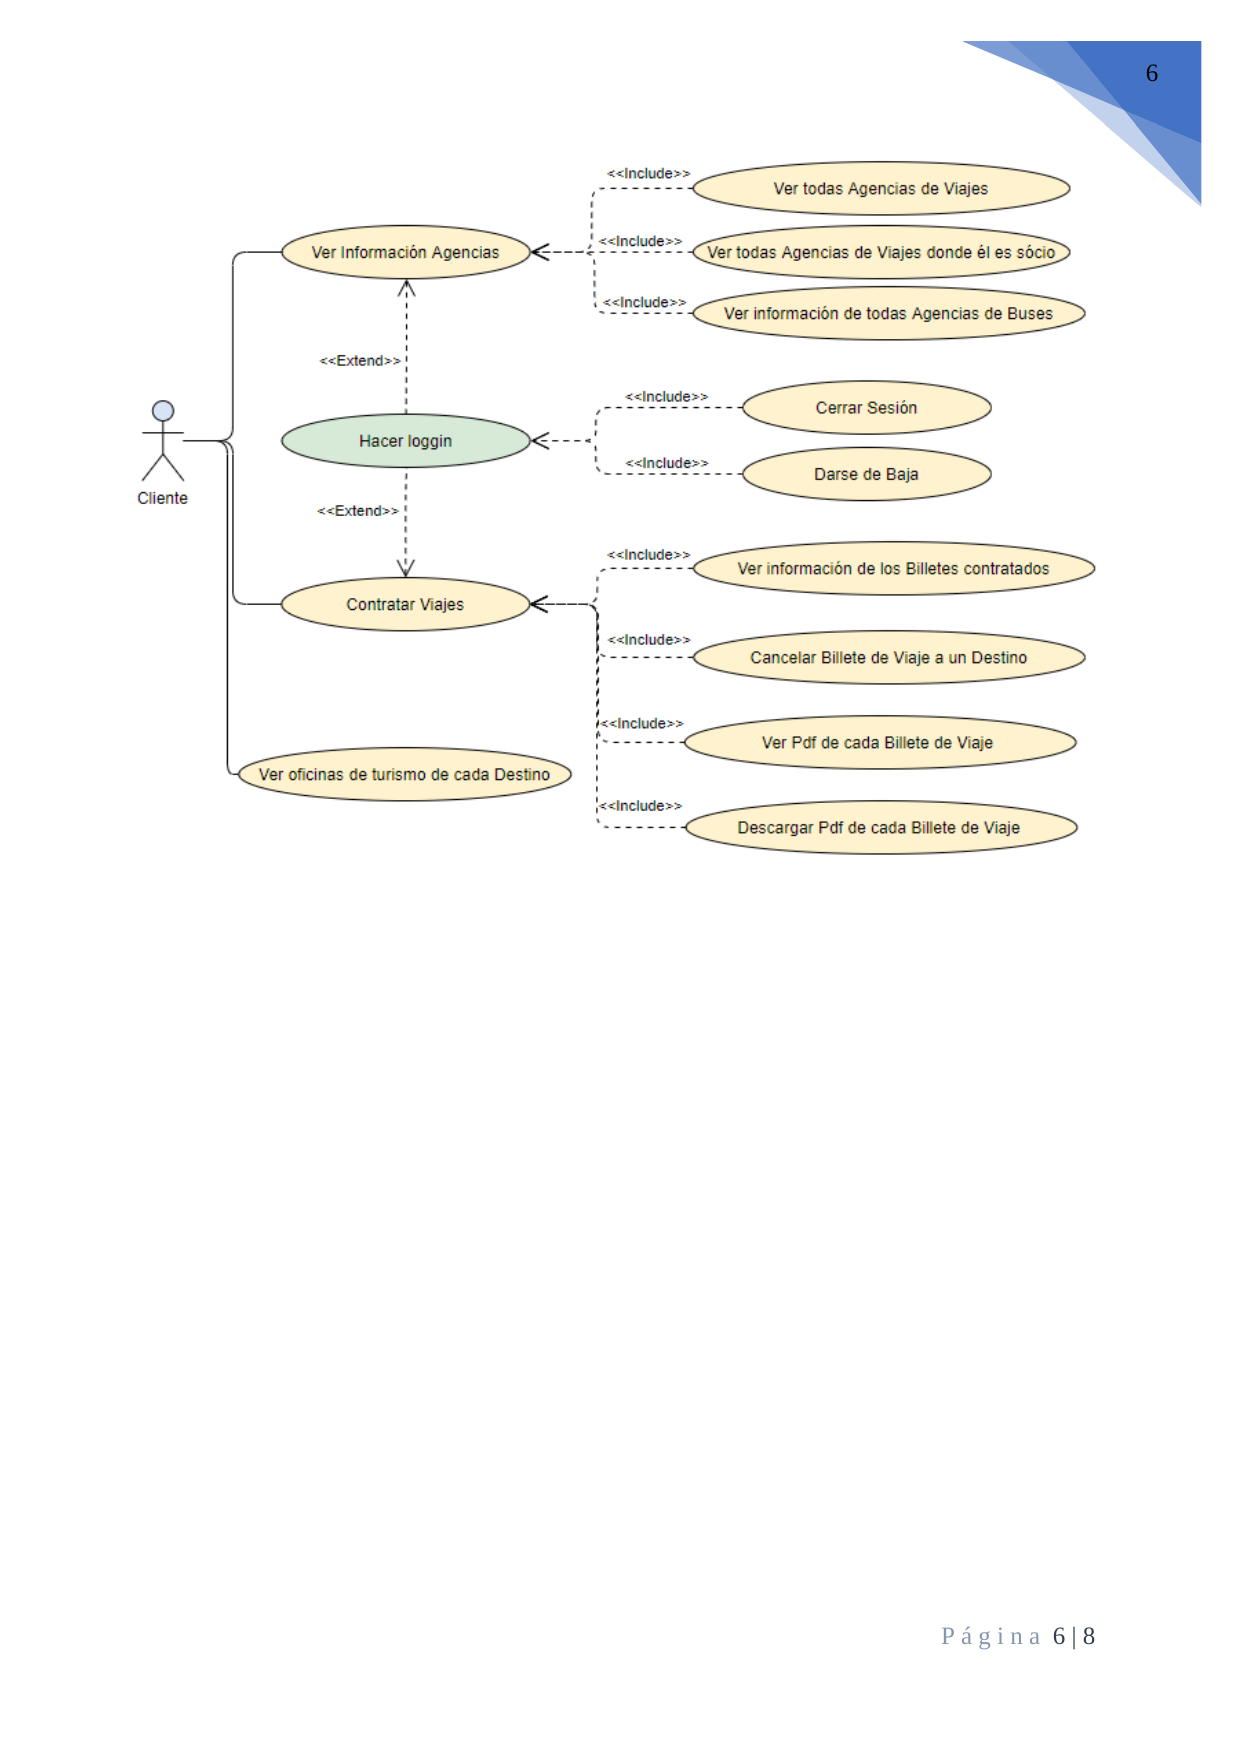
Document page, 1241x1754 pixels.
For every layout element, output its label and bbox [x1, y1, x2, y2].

picture [118, 41, 1202, 892]
